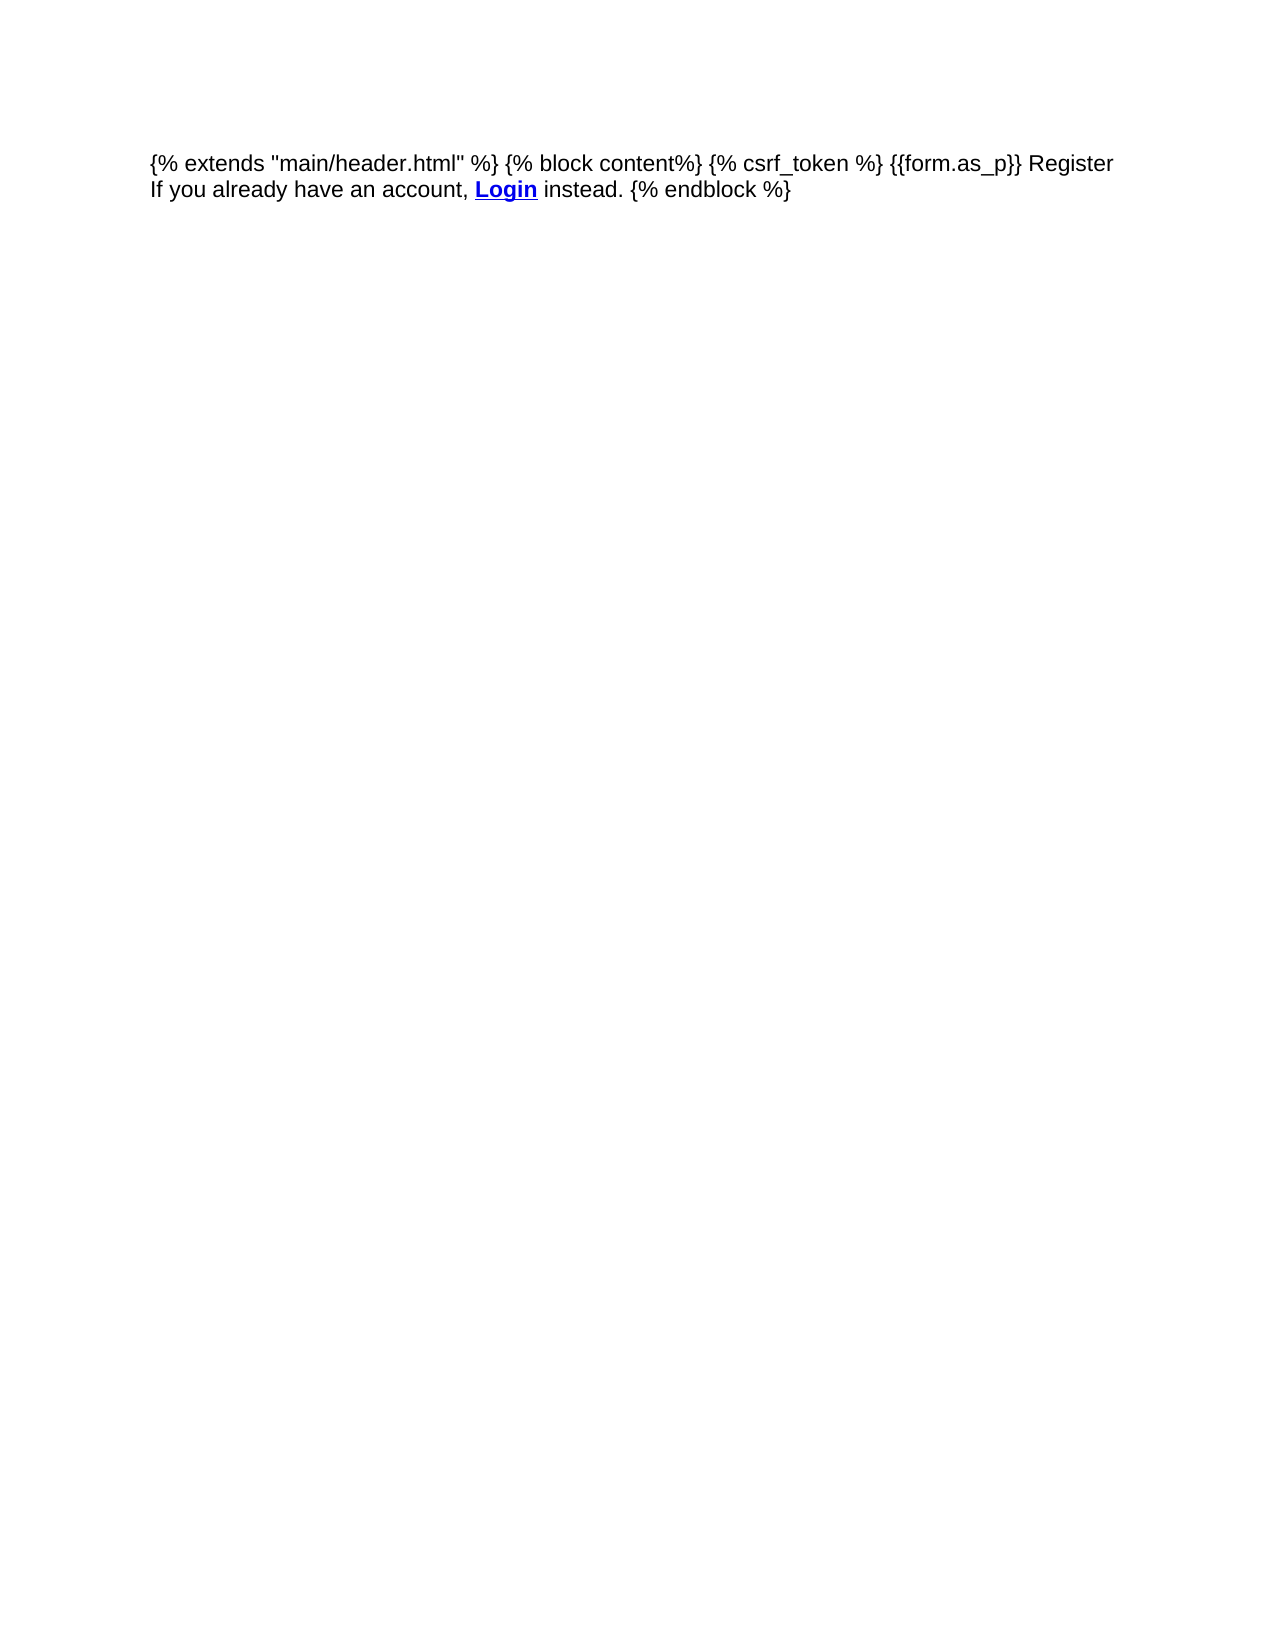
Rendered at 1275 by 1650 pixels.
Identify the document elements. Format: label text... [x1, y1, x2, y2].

text {% extends "main/header.html" %} {% block content%} {% csrf_token %} {{form.as_p}} Register If you already have an account, Login instead. {% endblock %} [150, 150, 1125, 203]
